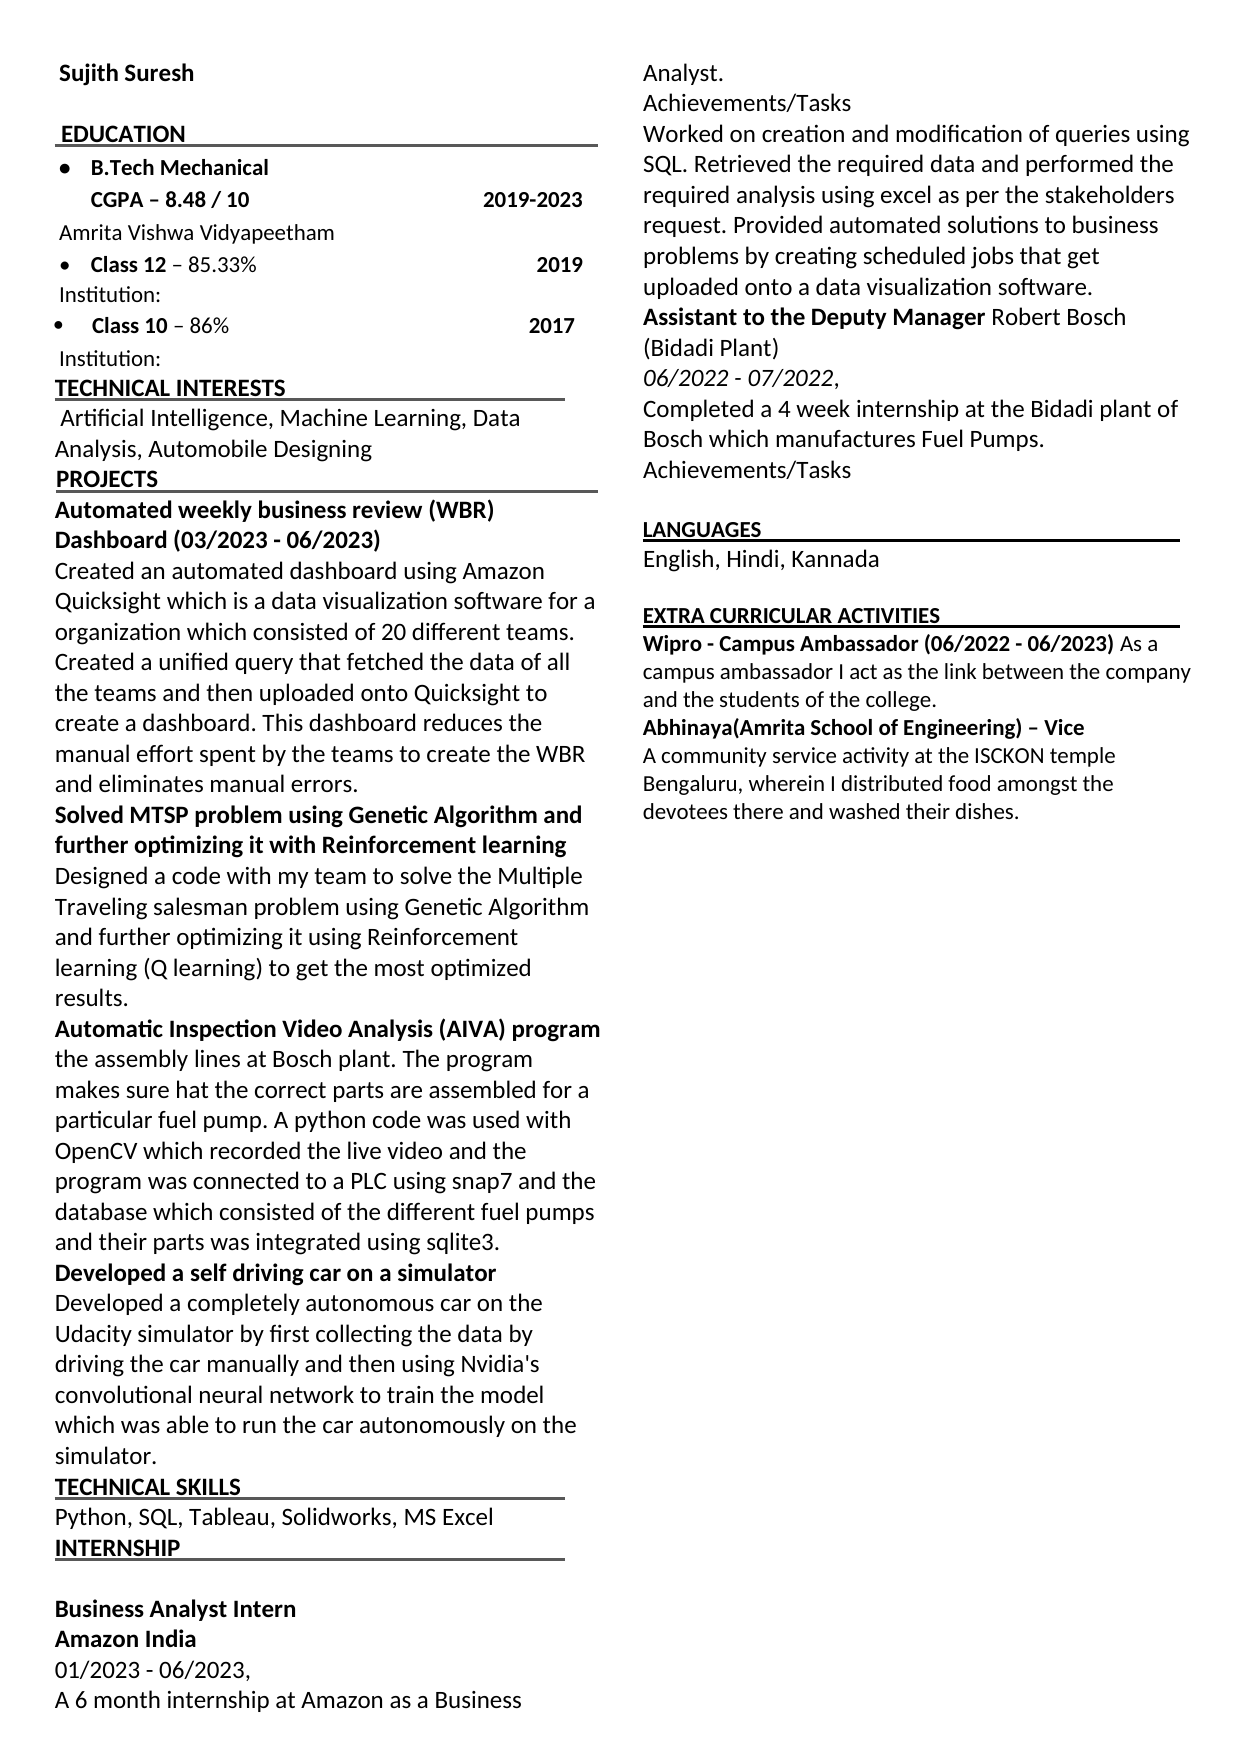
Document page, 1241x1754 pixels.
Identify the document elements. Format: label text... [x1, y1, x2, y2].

text A 6 month internship at Amazon as a Business Analyst. [643, 57, 1198, 87]
text Wipro - Campus Ambassador (06/2022 - 06/2023) As a campus ambassador I act as the link between the company and the students of the college. [643, 629, 1198, 713]
text Automated weekly business review (WBR) Dashboard (03/2023 - 06/2023) [54, 494, 602, 555]
text 01/2023 - 06/2023, [54, 1654, 602, 1684]
text English, Hindi, Kannada [643, 543, 1198, 573]
text further optimizing it with Reinforcement learning [54, 830, 602, 860]
text Business Analyst Intern [54, 1593, 602, 1623]
list Class 10 – 86% 2017 [54, 309, 602, 339]
text TECHNICAL INTERESTS [54, 372, 602, 402]
text the assembly lines at Bosch plant. The program makes sure hat the correct parts are assembled for a particular fuel pump. A python code was used with OpenCV which recorded the live video and the program was connected to a PLC using snap7 and the database which consisted of the different fuel pumps and their parts was integrated using sqlite3. [54, 1043, 602, 1257]
list Class 12 – 85.33% 2019 [59, 250, 602, 278]
text INTERNSHIP [54, 1532, 602, 1562]
text Assistant to the Deputy Manager Robert Bosch (Bidadi Plant) [643, 301, 1198, 362]
text A 6 month internship at Amazon as a Business Analyst. [54, 1684, 602, 1715]
text TECHNICAL SKILLS [54, 1471, 602, 1501]
text 06/2022 - 07/2022, Completed a 4 week internship at the Bidadi plant of Bosch which manufactures Fuel Pumps. [643, 362, 1198, 454]
text Developed a self driving car on a simulator [54, 1257, 602, 1287]
text Designed a code with my team to solve the Multiple Traveling salesman problem using Genetic Algorithm and further optimizing it using Reinforcement learning (Q learning) to get the most optimized results. [54, 860, 602, 1013]
text Worked on creation and modification of queries using SQL. Retrieved the required data and performed the required analysis using excel as per the stakeholders request. Provided automated solutions to business problems by creating scheduled jobs that get uploaded onto a data visualization software. [643, 118, 1198, 301]
text EDUCATION [54, 118, 602, 148]
text Developed a completely autonomous car on the Udacity simulator by first collecting the data by driving the car manually and then using Nvidia's convolutional neural network to train the model which was able to run the car autonomously on the simulator. [54, 1287, 602, 1471]
text Amazon India [54, 1623, 602, 1654]
text Achievements/Tasks [643, 87, 1198, 118]
text EXTRA CURRICULAR ACTIVITIES [643, 601, 1198, 629]
list Amrita Vishwa Vidyapeetham [59, 218, 602, 246]
text Achievements/Tasks [643, 454, 1198, 484]
text A community service activity at the ISCKON temple Bengaluru, wherein I distributed food amongst the devotees there and washed their dishes. [643, 741, 1198, 826]
text CGPA – 8.48 / 10 2019-2023 [91, 186, 602, 213]
text Institution: [59, 344, 602, 372]
text Artificial Intelligence, Machine Learning, Data Analysis, Automobile Designing [54, 402, 602, 463]
text PROJECTS [56, 463, 602, 494]
text Abhinaya(Amrita School of Engineering) – Vice [643, 713, 1198, 741]
text Institution: [39, 278, 602, 309]
text Automatic Inspection Video Analysis (AIVA) program [54, 1013, 602, 1043]
list B.Tech Mechanical [59, 153, 602, 181]
text Sujith Suresh [39, 57, 602, 87]
text Created an automated dashboard using Amazon Quicksight which is a data visualization software for a organization which consisted of 20 different teams. Created a unified query that fetched the data of all the teams and then uploaded onto Quicksight to create a dashboard. This dashboard reduces the manual effort spent by the teams to create the WBR and eliminates manual errors. [54, 555, 602, 799]
text LANGUAGES [643, 515, 1198, 543]
text Python, SQL, Tableau, Solidworks, MS Excel [54, 1501, 602, 1532]
text Solved MTSP problem using Genetic Algorithm and [54, 799, 602, 830]
